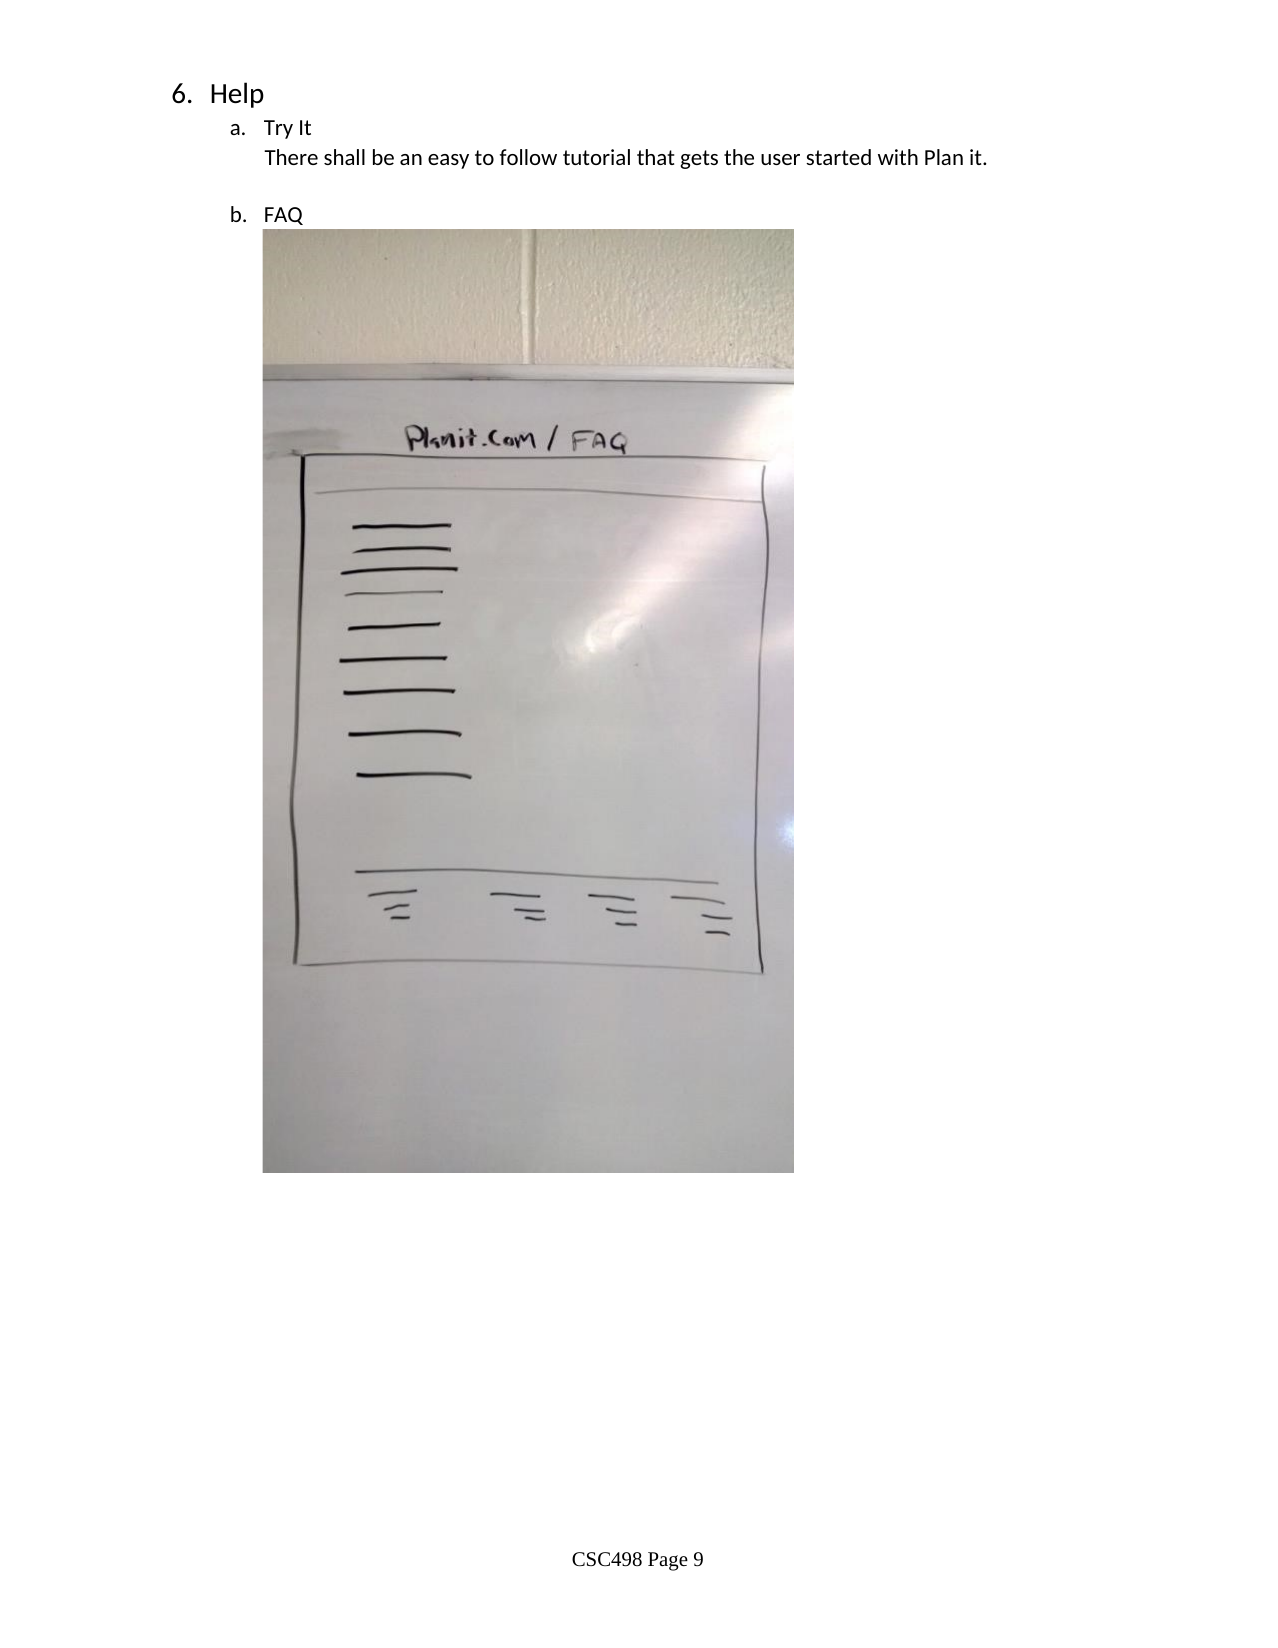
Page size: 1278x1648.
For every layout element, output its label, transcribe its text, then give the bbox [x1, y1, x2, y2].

list FAQ [229, 200, 1230, 228]
list Try It [229, 113, 1230, 141]
text There shall be an easy to follow tutorial that gets the user started with Plan it. [116, 143, 989, 171]
list Help [171, 75, 1230, 111]
picture [262, 229, 794, 1173]
